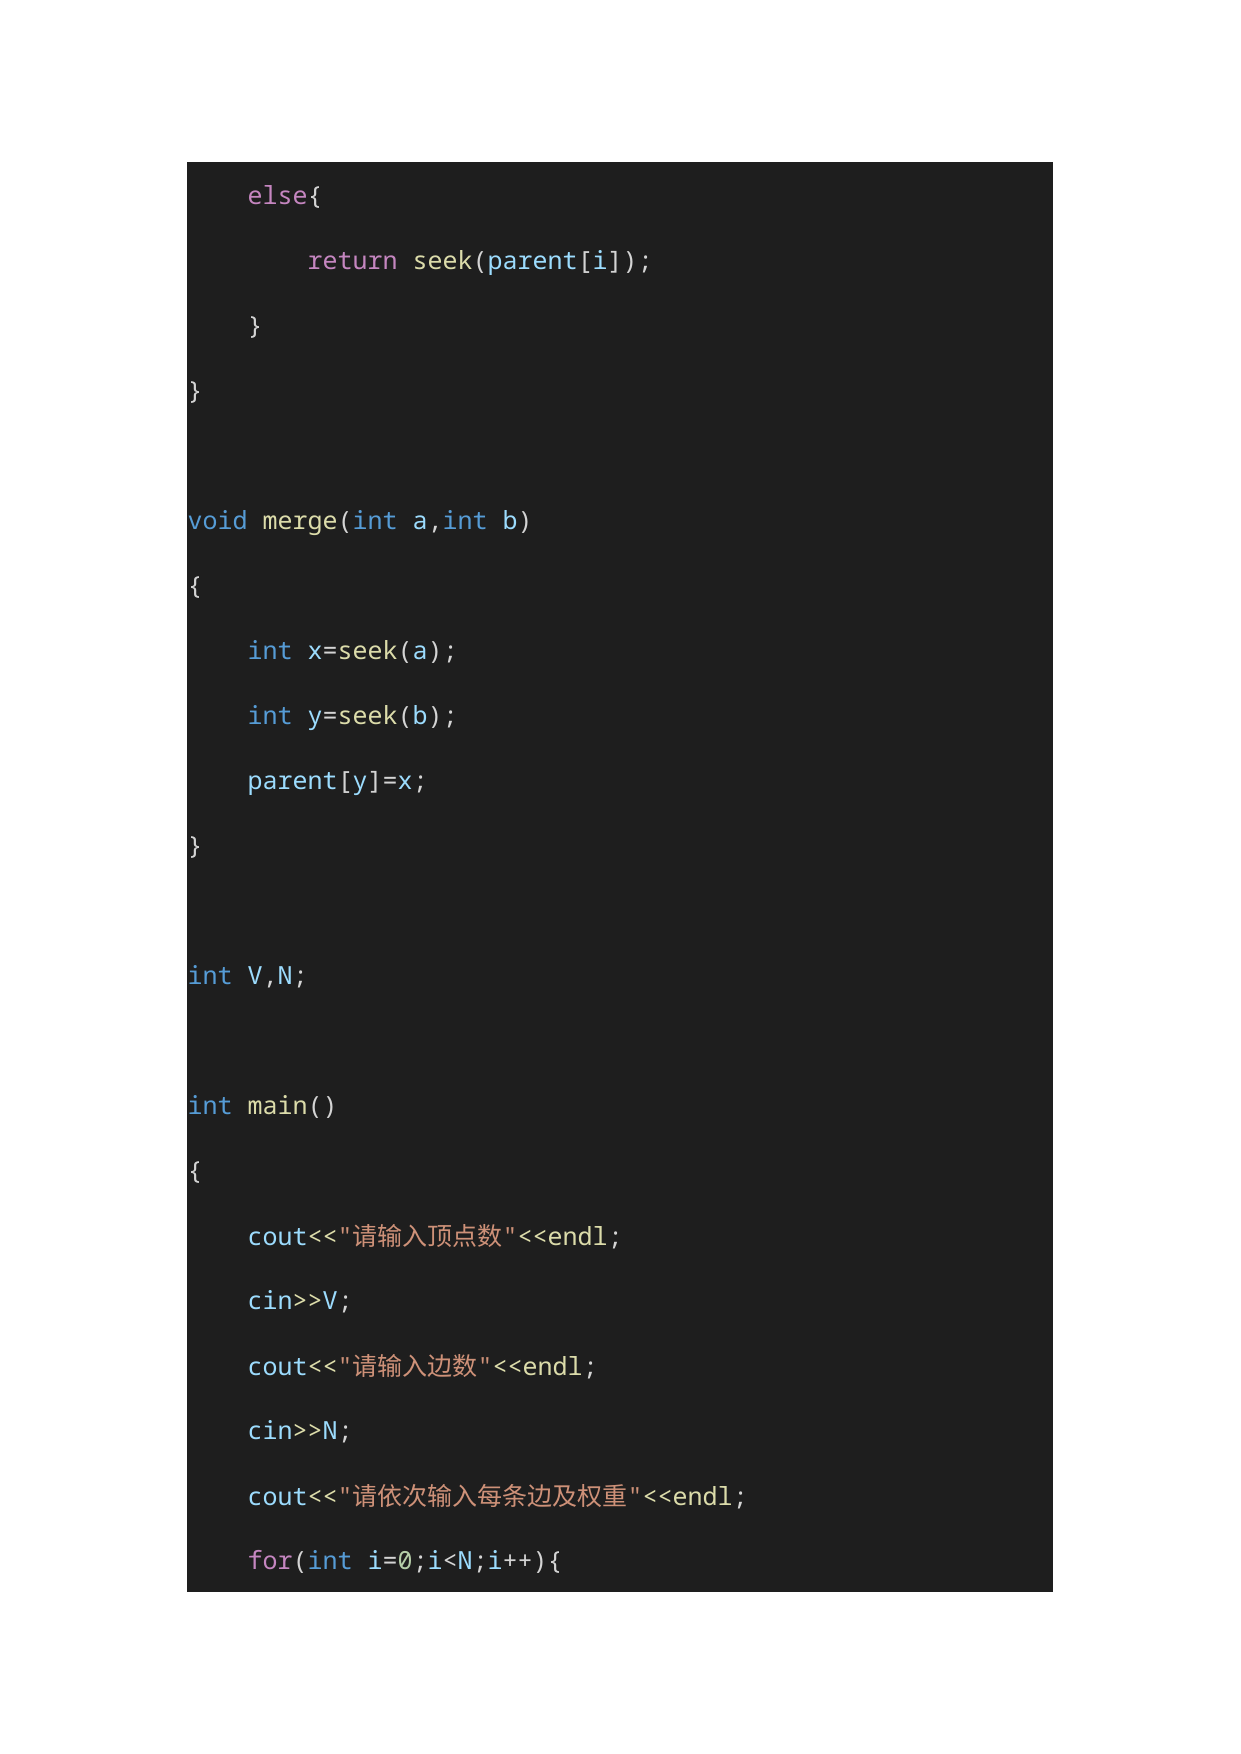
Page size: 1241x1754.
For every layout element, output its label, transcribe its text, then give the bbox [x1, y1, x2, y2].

text void merge(int a,int b) [187, 487, 1053, 552]
text cout<<"请依次输入每条边及权重"<<endl; [187, 1462, 1053, 1527]
text int V,N; [187, 942, 1053, 1007]
text int y=seek(b); [187, 682, 1053, 747]
text { [187, 552, 1053, 617]
text else{ [187, 162, 1053, 227]
text return seek(parent[i]); [187, 227, 1053, 292]
text int main() [187, 1072, 1053, 1137]
text } [187, 357, 1053, 422]
text } [187, 812, 1053, 877]
text parent[y]=x; [187, 747, 1053, 812]
text { [187, 1137, 1053, 1202]
text for(int i=0;i<N;i++){ [187, 1527, 1053, 1592]
text cin>>V; [187, 1267, 1053, 1332]
text cout<<"请输入边数"<<endl; [187, 1332, 1053, 1397]
text cout<<"请输入顶点数"<<endl; [187, 1202, 1053, 1267]
text } [187, 292, 1053, 357]
text cin>>N; [187, 1397, 1053, 1462]
text int x=seek(a); [187, 617, 1053, 682]
